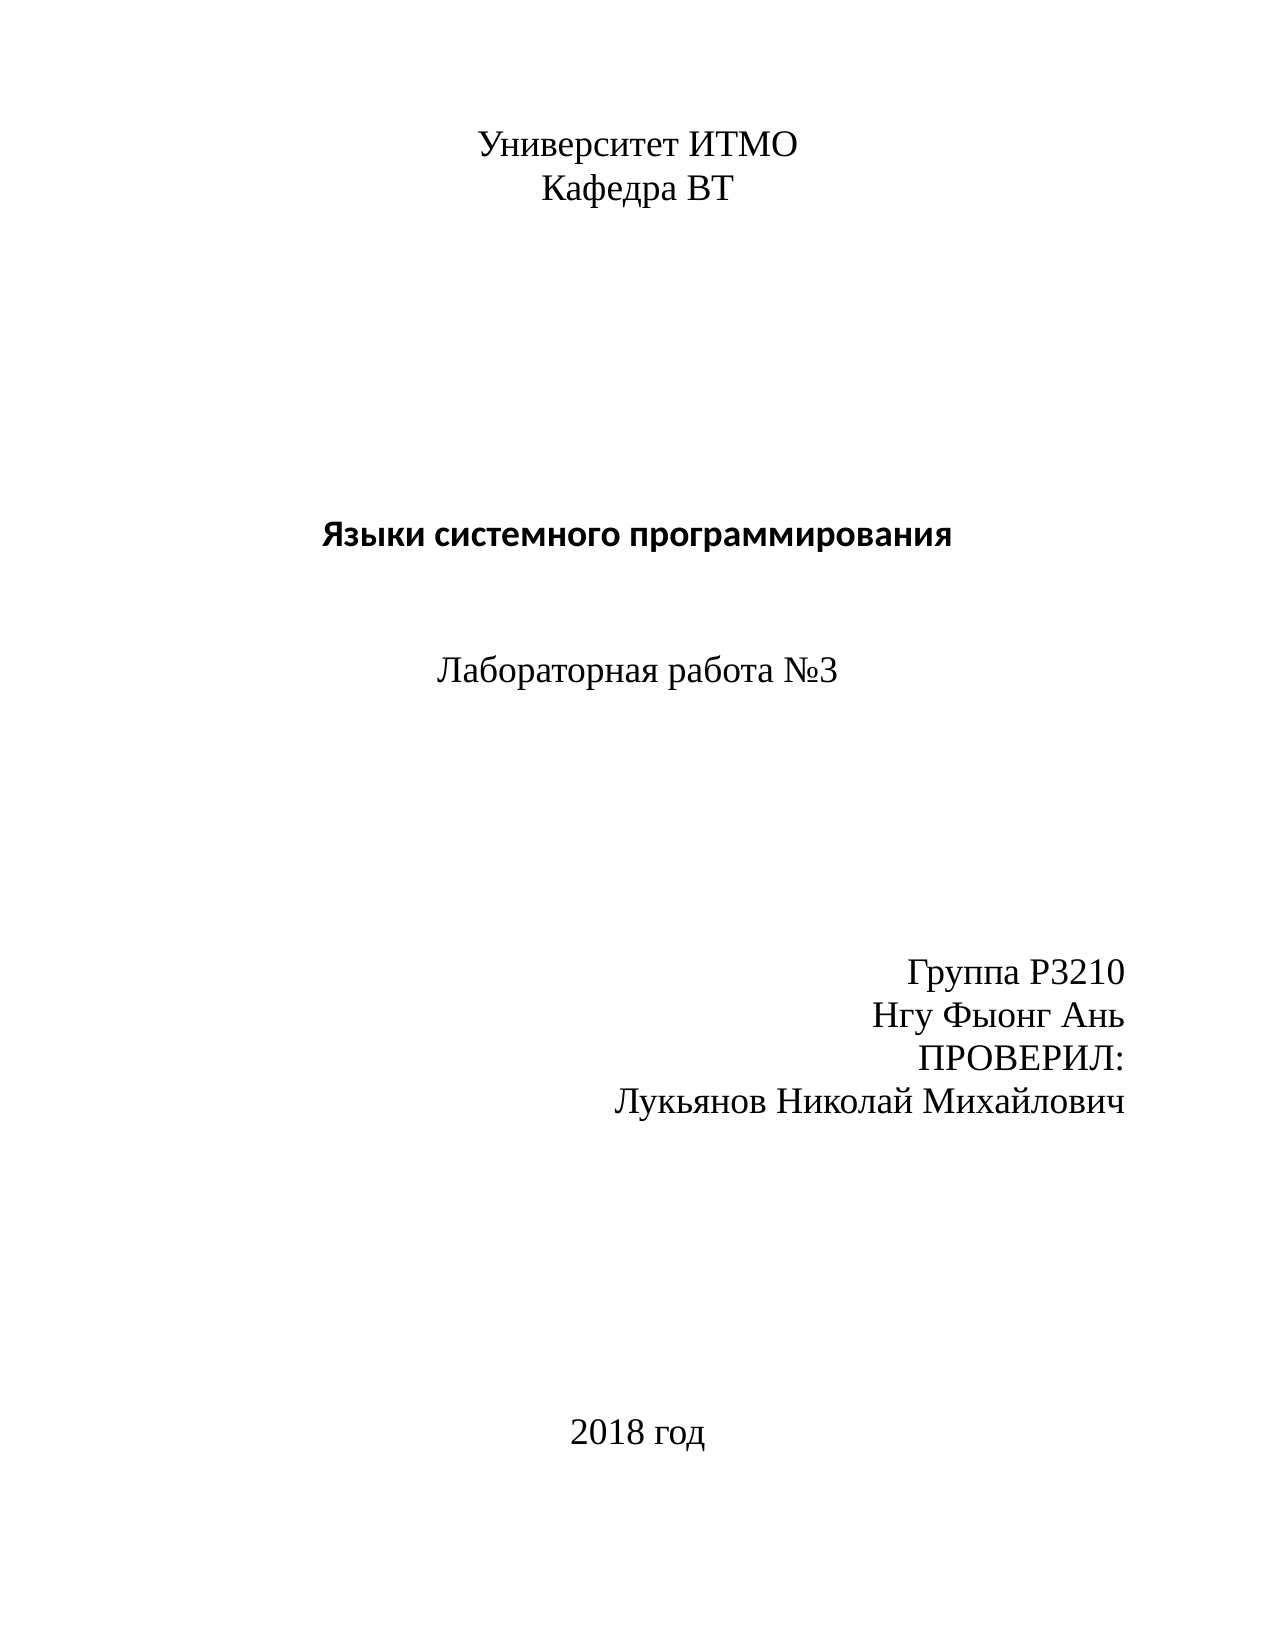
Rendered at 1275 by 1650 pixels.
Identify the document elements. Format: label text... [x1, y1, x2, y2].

text Нгу Фыонг Ань [150, 992, 1125, 1036]
text Группа P3210 [150, 949, 1125, 992]
text Кафедра ВТ [150, 165, 1125, 208]
text Университет ИТМО [150, 122, 1125, 165]
text ПРОВЕРИЛ: [150, 1036, 1125, 1079]
text Языки системного программирования [150, 510, 1125, 556]
text Лабораторная работа №3 [150, 647, 1125, 691]
text Лукьянов Николай Михайлович [150, 1079, 1125, 1122]
text 2018 год [150, 1409, 1125, 1452]
